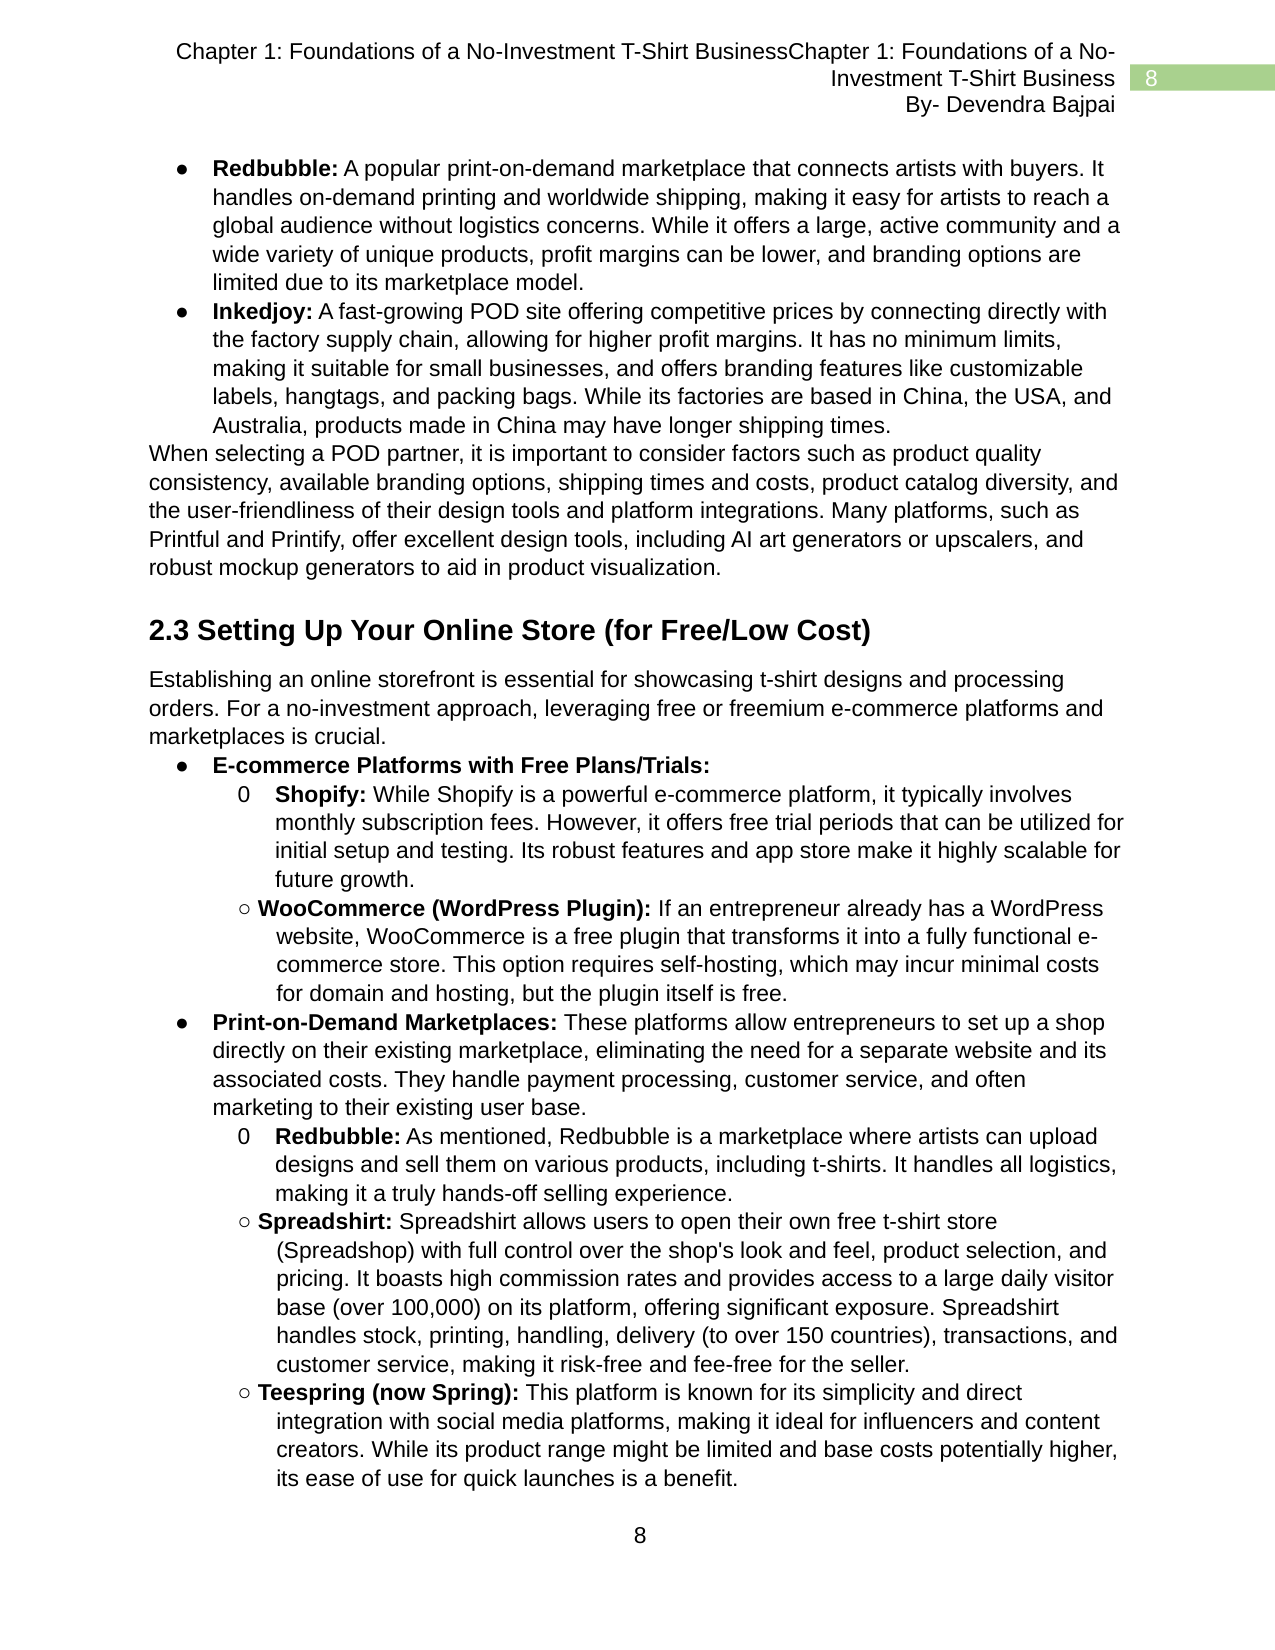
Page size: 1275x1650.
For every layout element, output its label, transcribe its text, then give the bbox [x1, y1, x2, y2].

list Shopify: While Shopify is a powerful e-commerce platform, it typically involves monthly subscription fees. However, it offers free trial periods that can be utilized for initial setup and testing. Its robust features and app store make it highly scalable for future growth. [237, 781, 1125, 892]
list E-commerce Platforms with Free Plans/Trials: [175, 752, 1125, 778]
list Print-on-Demand Marketplaces: These platforms allow entrepreneurs to set up a shop directly on their existing marketplace, eliminating the need for a separate website and its associated costs. They handle payment processing, customer service, and often marketing to their existing user base. [175, 1009, 1125, 1120]
subtitle 2.3 Setting Up Your Online Store (for Free/Low Cost) [148, 613, 1130, 647]
text When selecting a POD partner, it is important to consider factors such as product quality consistency, available branding options, shipping times and costs, product catalog diversity, and the user-friendliness of their design tools and platform integrations. Many platforms, such as Printful and Printify, offer excellent design tools, including AI art generators or upscalers, and robust mockup generators to aid in product visualization. [148, 440, 1125, 580]
text ○ Teespring (now Spring): This platform is known for its simplicity and direct integration with social media platforms, making it ideal for influencers and content creators. While its product range might be limited and base costs potentially higher, its ease of use for quick launches is a benefit. [237, 1379, 1125, 1491]
text ○ WooCommerce (WordPress Plugin): If an entrepreneur already has a WordPress website, WooCommerce is a free plugin that transforms it into a fully functional e-commerce store. This option requires self-hosting, which may incur minimal costs for domain and hosting, but the plugin itself is free. [237, 894, 1125, 1006]
list Redbubble: As mentioned, Redbubble is a marketplace where artists can upload designs and sell them on various products, including t-shirts. It handles all logistics, making it a truly hands-off selling experience. [237, 1123, 1125, 1206]
list Inkedjoy: A fast-growing POD site offering competitive prices by connecting directly with the factory supply chain, allowing for higher profit margins. It has no minimum limits, making it suitable for small businesses, and offers branding features like customizable labels, hangtags, and packing bags. While its factories are based in China, the USA, and Australia, products made in China may have longer shipping times. [175, 298, 1125, 438]
text ○ Spreadshirt: Spreadshirt allows users to open their own free t-shirt store (Spreadshop) with full control over the shop's look and feel, product selection, and pricing. It boasts high commission rates and provides access to a large daily visitor base (over 100,000) on its platform, offering significant exposure. Spreadshirt handles stock, printing, handling, delivery (to over 150 countries), transactions, and customer service, making it risk-free and fee-free for the seller. [237, 1208, 1125, 1377]
text Establishing an online storefront is essential for showcasing t-shirt designs and processing orders. For a no-investment approach, leveraging free or freemium e-commerce platforms and marketplaces is crucial. [148, 666, 1125, 750]
list Redbubble: A popular print-on-demand marketplace that connects artists with buyers. It handles on-demand printing and worldwide shipping, making it easy for artists to reach a global audience without logistics concerns. While it offers a large, active community and a wide variety of unique products, profit margins can be lower, and branding options are limited due to its marketplace model. [175, 155, 1125, 295]
